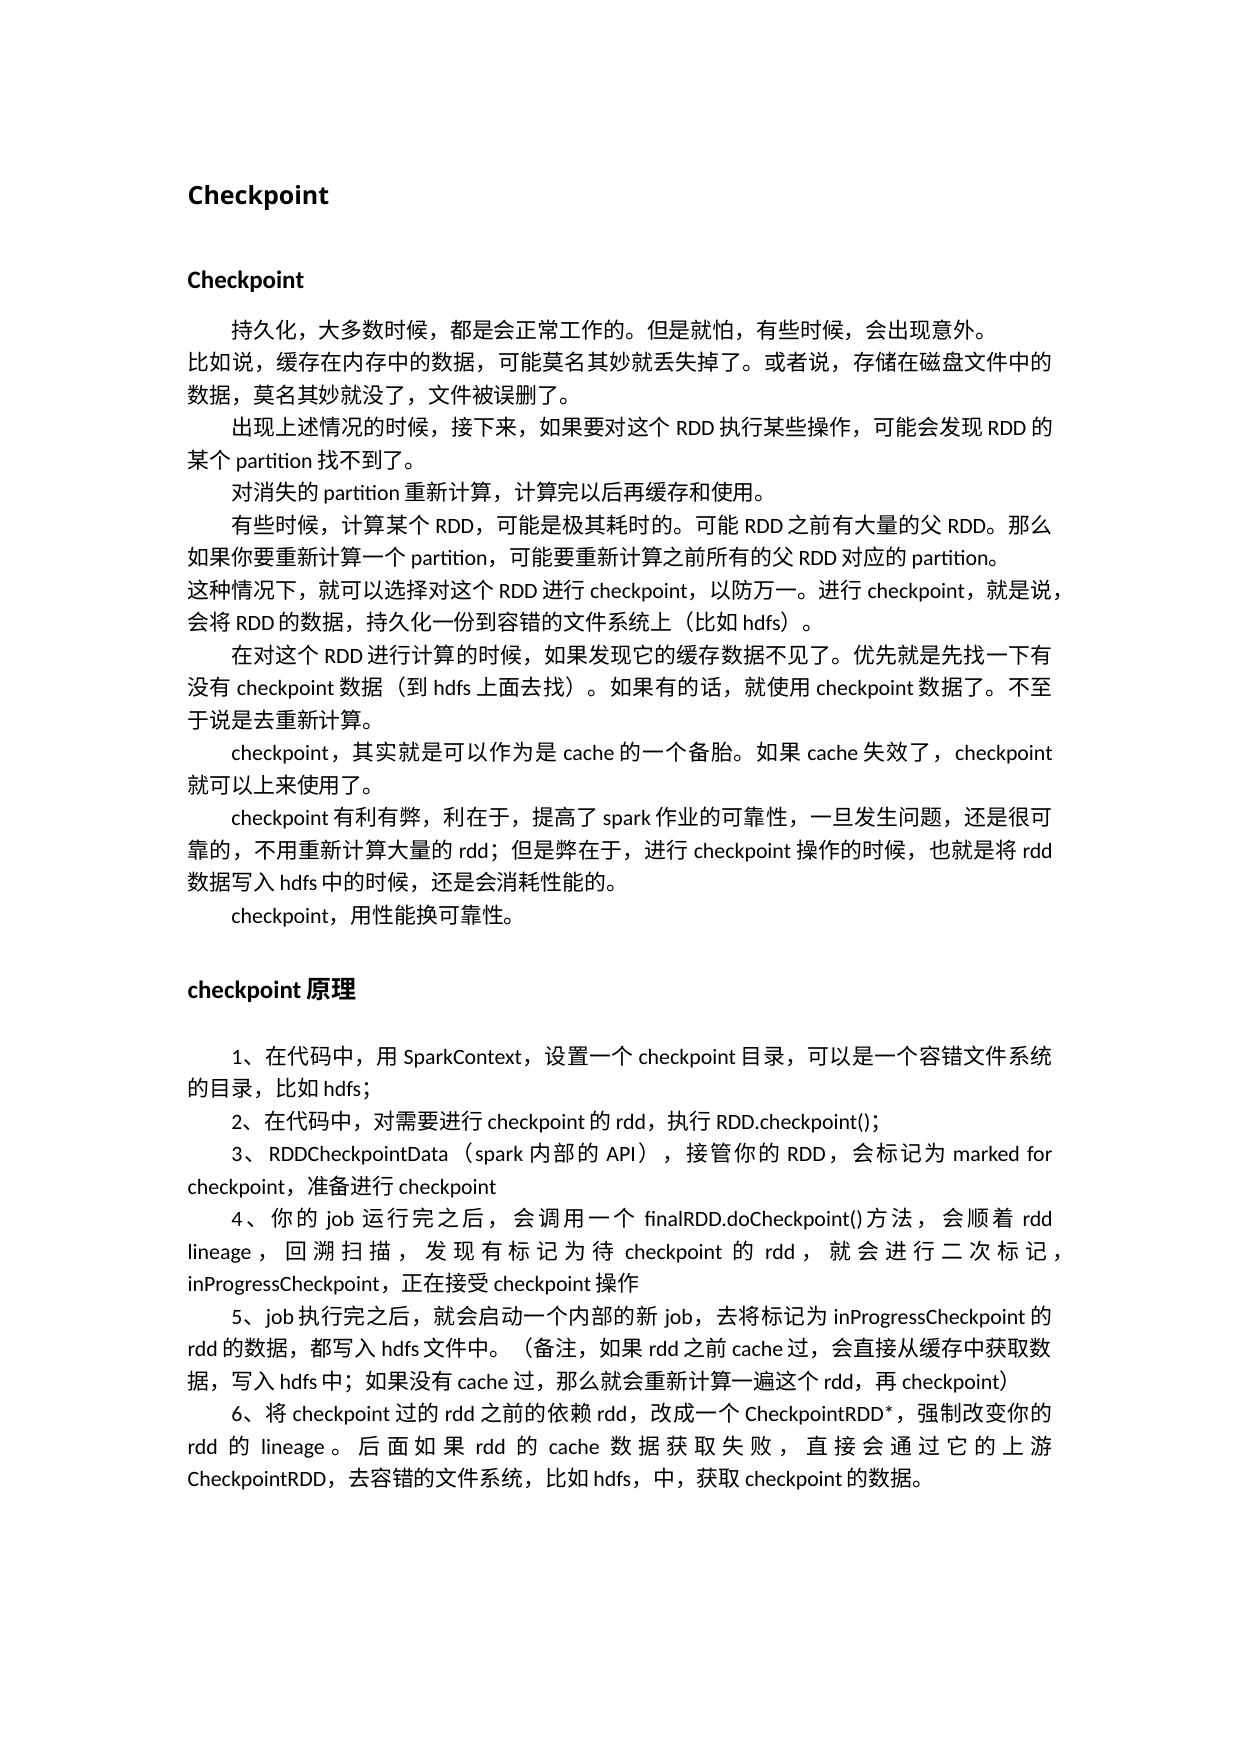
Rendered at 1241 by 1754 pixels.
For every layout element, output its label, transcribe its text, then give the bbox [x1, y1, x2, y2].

text 对消失的partition重新计算，计算完以后再缓存和使用。 [187, 475, 1053, 507]
text checkpoint，其实就是可以作为是cache的一个备胎。如果cache失效了，checkpoint就可以上来使用了。 [187, 735, 1053, 800]
subtitle Checkpoint [187, 162, 1053, 227]
text 比如说，缓存在内存中的数据，可能莫名其妙就丢失掉了。或者说，存储在磁盘文件中的数据，莫名其妙就没了，文件被误删了。 [187, 345, 1053, 410]
subtitle Checkpoint [187, 263, 1053, 296]
subtitle checkpoint原理 [187, 955, 1053, 1020]
text 有些时候，计算某个RDD，可能是极其耗时的。可能RDD之前有大量的父RDD。那么如果你要重新计算一个partition，可能要重新计算之前所有的父RDD对应的partition。 [187, 507, 1053, 572]
text checkpoint有利有弊，利在于，提高了spark作业的可靠性，一旦发生问题，还是很可靠的，不用重新计算大量的rdd；但是弊在于，进行checkpoint操作的时候，也就是将rdd数据写入hdfs中的时候，还是会消耗性能的。 [187, 800, 1053, 897]
text 这种情况下，就可以选择对这个RDD进行checkpoint，以防万一。进行checkpoint，就是说，会将RDD的数据，持久化一份到容错的文件系统上（比如hdfs）。 [187, 572, 1053, 637]
text 1、在代码中，用SparkContext，设置一个checkpoint目录，可以是一个容错文件系统的目录，比如hdfs； [187, 1038, 1053, 1103]
text 6、将checkpoint过的rdd之前的依赖rdd，改成一个CheckpointRDD*，强制改变你的rdd的lineage。后面如果rdd的cache数据获取失败，直接会通过它的上游CheckpointRDD，去容错的文件系统，比如hdfs，中，获取checkpoint的数据。 [187, 1396, 1053, 1493]
text 4、你的job运行完之后，会调用一个finalRDD.doCheckpoint()方法，会顺着rdd lineage，回溯扫描，发现有标记为待checkpoint的rdd，就会进行二次标记，inProgressCheckpoint，正在接受checkpoint操作 [187, 1201, 1053, 1298]
text 出现上述情况的时候，接下来，如果要对这个RDD执行某些操作，可能会发现RDD的某个partition找不到了。 [187, 410, 1053, 475]
text 2、在代码中，对需要进行checkpoint的rdd，执行RDD.checkpoint()； [187, 1103, 1053, 1136]
text 持久化，大多数时候，都是会正常工作的。但是就怕，有些时候，会出现意外。 [187, 312, 1053, 345]
text checkpoint，用性能换可靠性。 [187, 897, 1053, 930]
text 5、job执行完之后，就会启动一个内部的新job，去将标记为inProgressCheckpoint的rdd的数据，都写入hdfs文件中。（备注，如果rdd之前cache过，会直接从缓存中获取数据，写入hdfs中；如果没有cache过，那么就会重新计算一遍这个rdd，再checkpoint） [187, 1298, 1053, 1396]
text 3、RDDCheckpointData（spark内部的API），接管你的RDD，会标记为marked for checkpoint，准备进行checkpoint [187, 1136, 1053, 1201]
text 在对这个RDD进行计算的时候，如果发现它的缓存数据不见了。优先就是先找一下有没有checkpoint数据（到hdfs上面去找）。如果有的话，就使用checkpoint数据了。不至于说是去重新计算。 [187, 637, 1053, 735]
